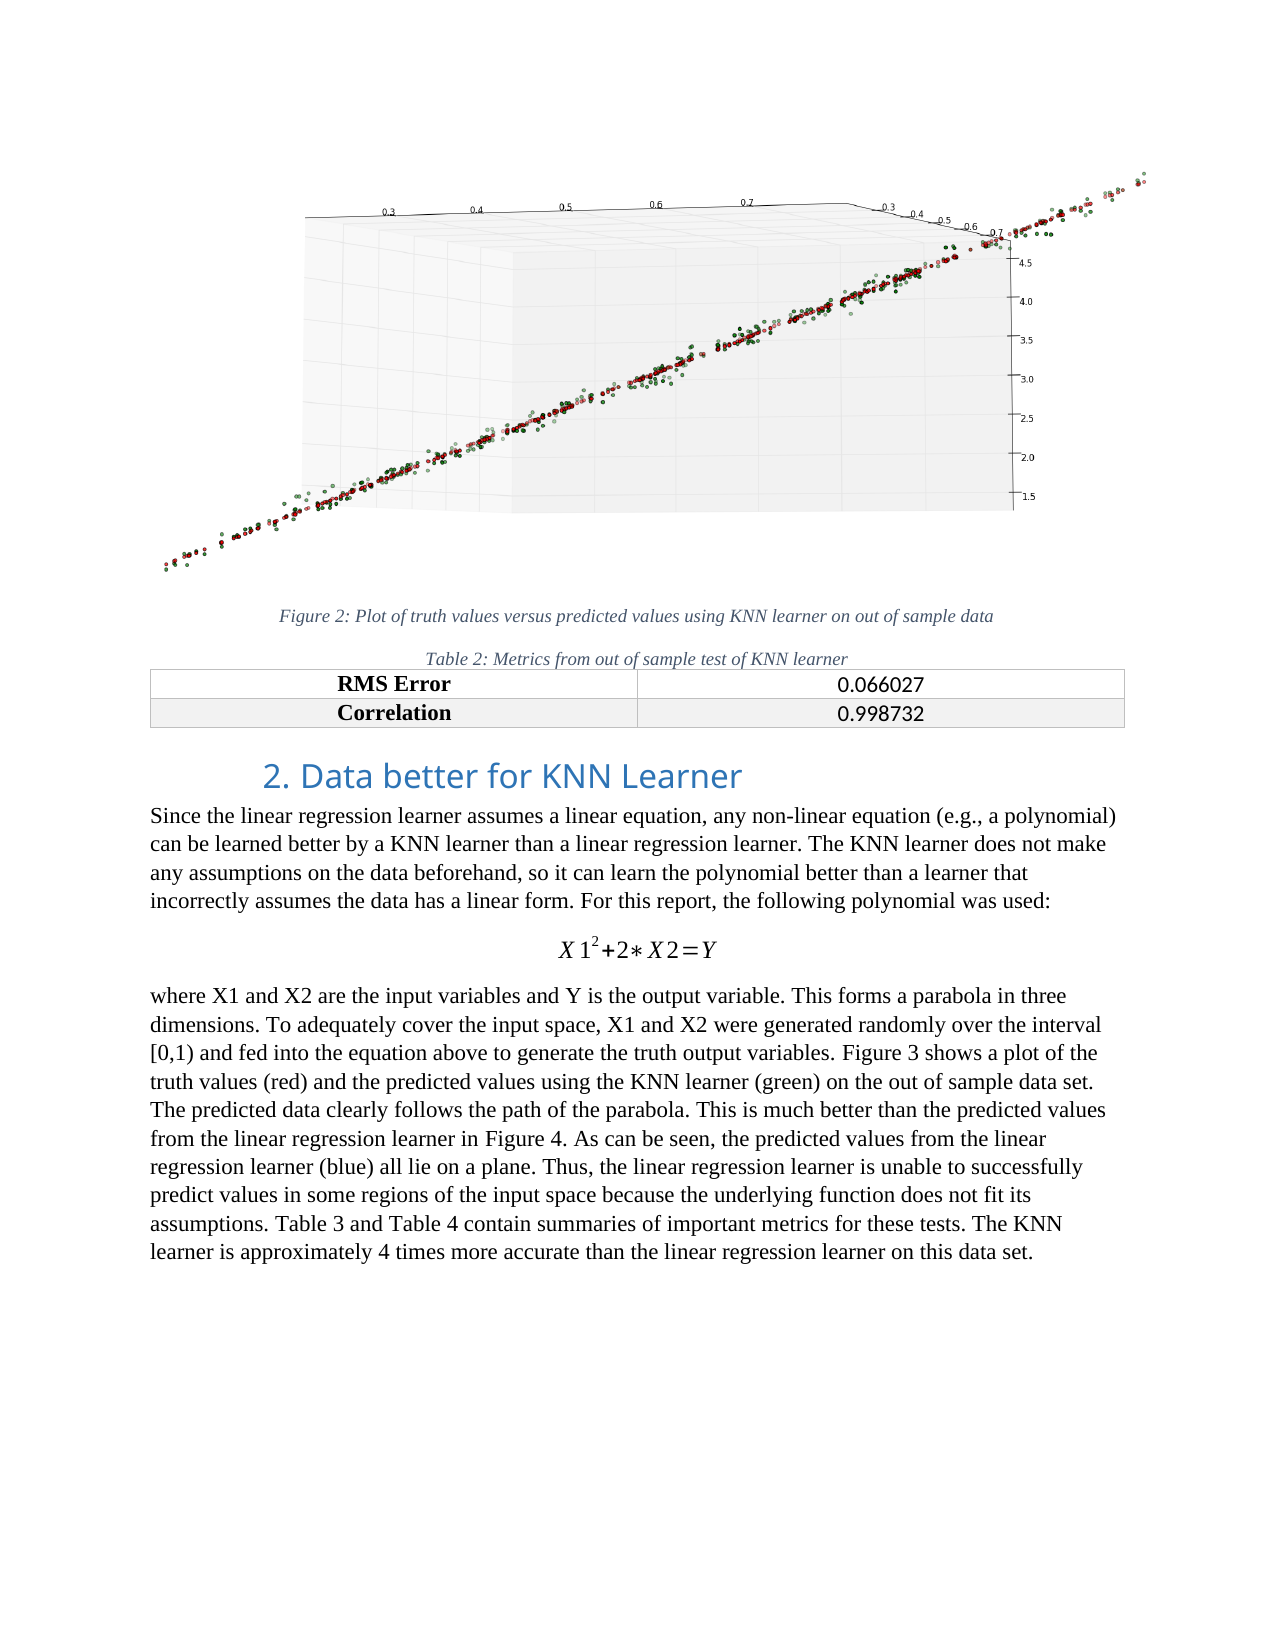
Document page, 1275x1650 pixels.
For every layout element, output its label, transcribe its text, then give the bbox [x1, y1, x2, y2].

table_header RMS Error [151, 670, 637, 698]
subtitle Data better for KNN Learner [262, 753, 1125, 798]
table_cell 0.998732 [638, 699, 1124, 727]
table_cell Correlation [151, 699, 637, 727]
text Since the linear regression learner assumes a linear equation, any non-linear equation (e.g., a polynomial) can be learned better by a KNN learner than a linear regression learner. The KNN learner does not make any assumptions on the data beforehand, so it can learn the polynomial better than a learner that incorrectly assumes the data has a linear form. For this report, the following polynomial was used: [150, 802, 1125, 914]
text where X1 and X2 are the input variables and Y is the output variable. This forms a parabola in three dimensions. To adequately cover the input space, X1 and X2 were generated randomly over the interval [0,1) and fed into the equation above to generate the truth output variables. Figure 3 shows a plot of the truth values (red) and the predicted values using the KNN learner (green) on the out of sample data set. The predicted data clearly follows the path of the parabola. This is much better than the predicted values from the linear regression learner in Figure 4. As can be seen, the predicted values from the linear regression learner (blue) all lie on a plane. Thus, the linear regression learner is unable to successfully predict values in some regions of the input space because the underlying function does not fit its assumptions. Table 3 and Table 4 contain summaries of important metrics for these tests. The KNN learner is approximately 4 times more accurate than the linear regression learner on this data set. [150, 982, 1125, 1265]
picture [150, 150, 1164, 587]
table_header 0.066027 [638, 670, 1124, 698]
